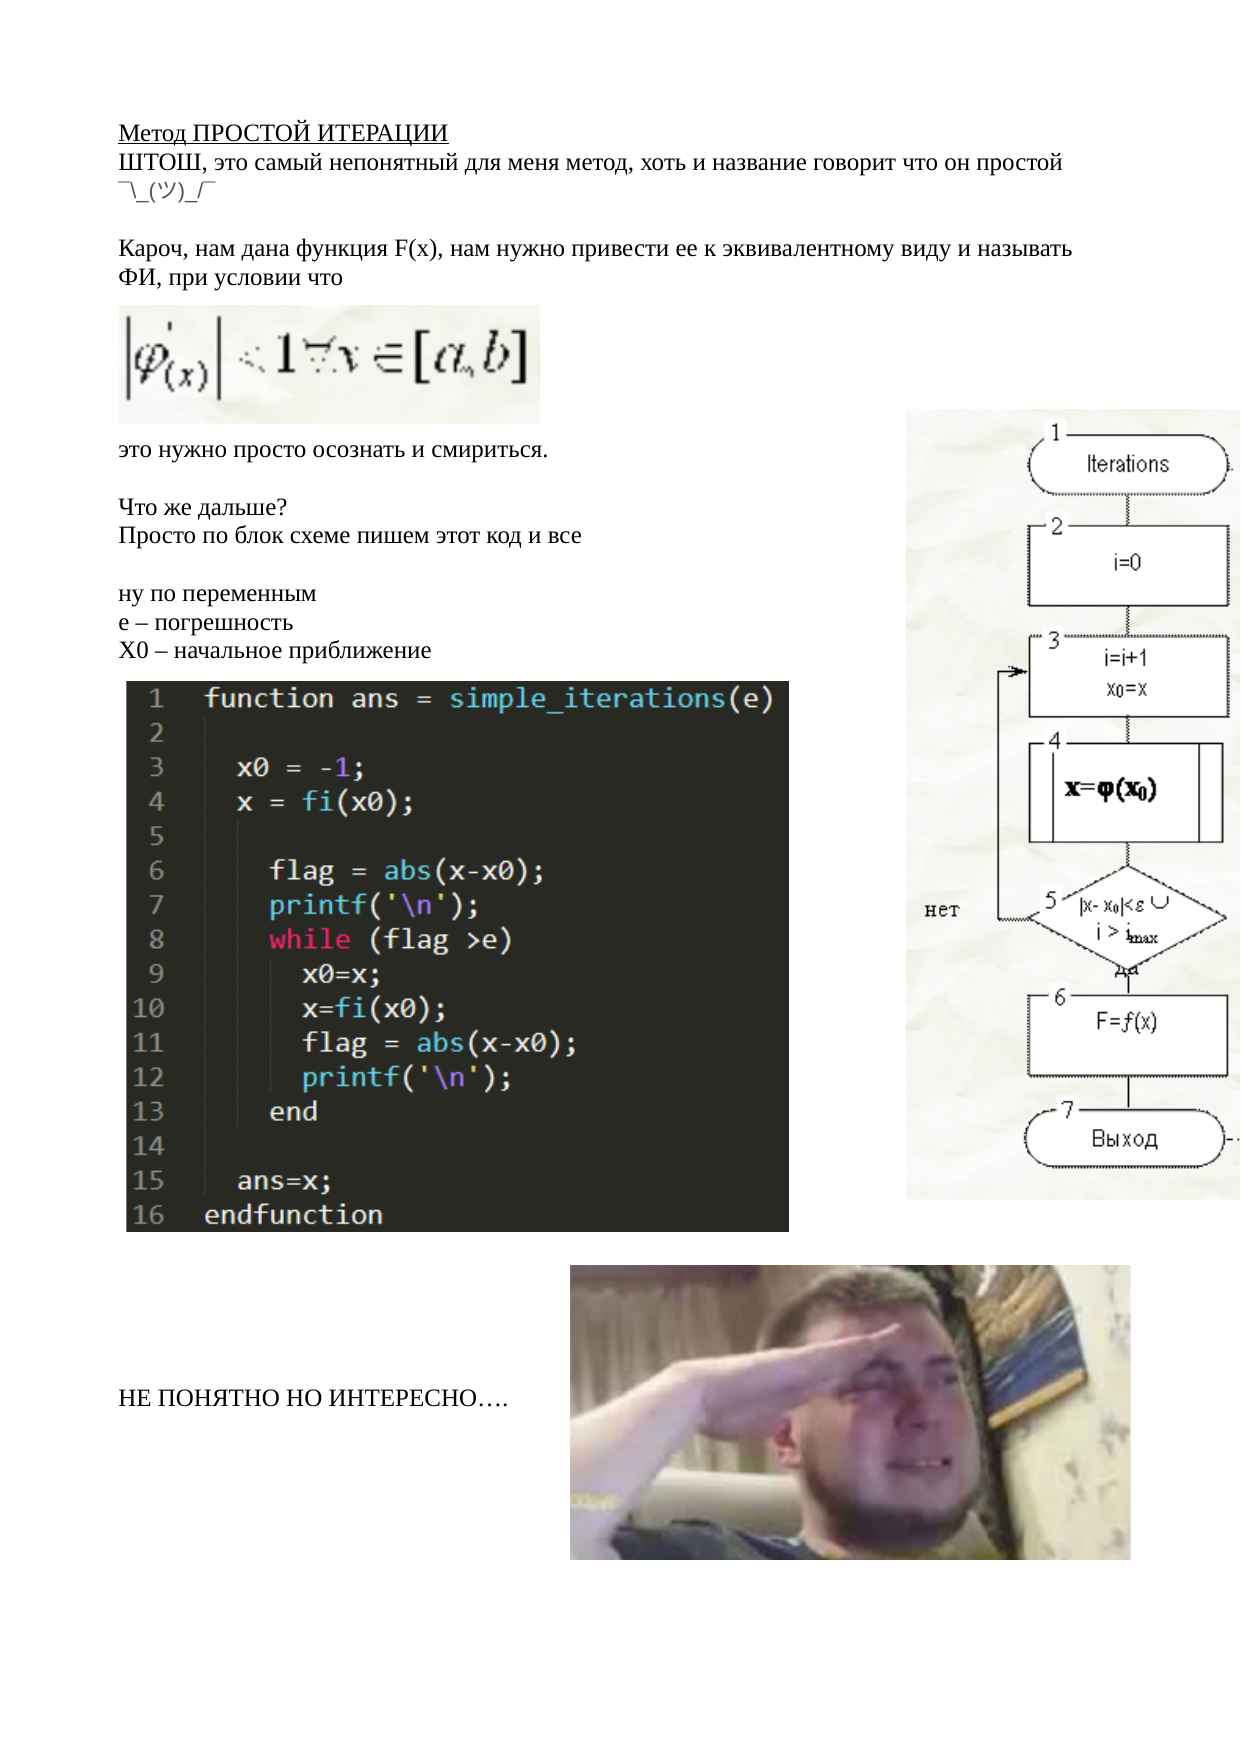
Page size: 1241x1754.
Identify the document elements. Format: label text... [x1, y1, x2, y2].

text Что же дальше? Просто по блок схеме пишем этот код и все [118, 492, 905, 549]
text Метод ПРОСТОЙ ИТЕРАЦИИ [118, 118, 1122, 147]
picture [126, 681, 789, 1232]
picture [118, 305, 541, 424]
text ну по переменным e – погрешность [118, 578, 905, 636]
text ШТОШ, это самый непонятный для меня метод, хоть и название говорит что он простой ¯\_(ツ)_/¯ [118, 147, 1122, 204]
text X0 – начальное приближение [118, 636, 905, 664]
text Кароч, нам дана функция F(x), нам нужно привести ее к эквивалентному виду и называть ФИ, при условии что [118, 233, 1122, 291]
text НЕ ПОНЯТНО НО ИНТЕРЕСНО…. [118, 1383, 570, 1412]
picture [905, 409, 1241, 1200]
text это нужно просто осознать и смириться. [118, 434, 905, 463]
picture [570, 1265, 1131, 1560]
